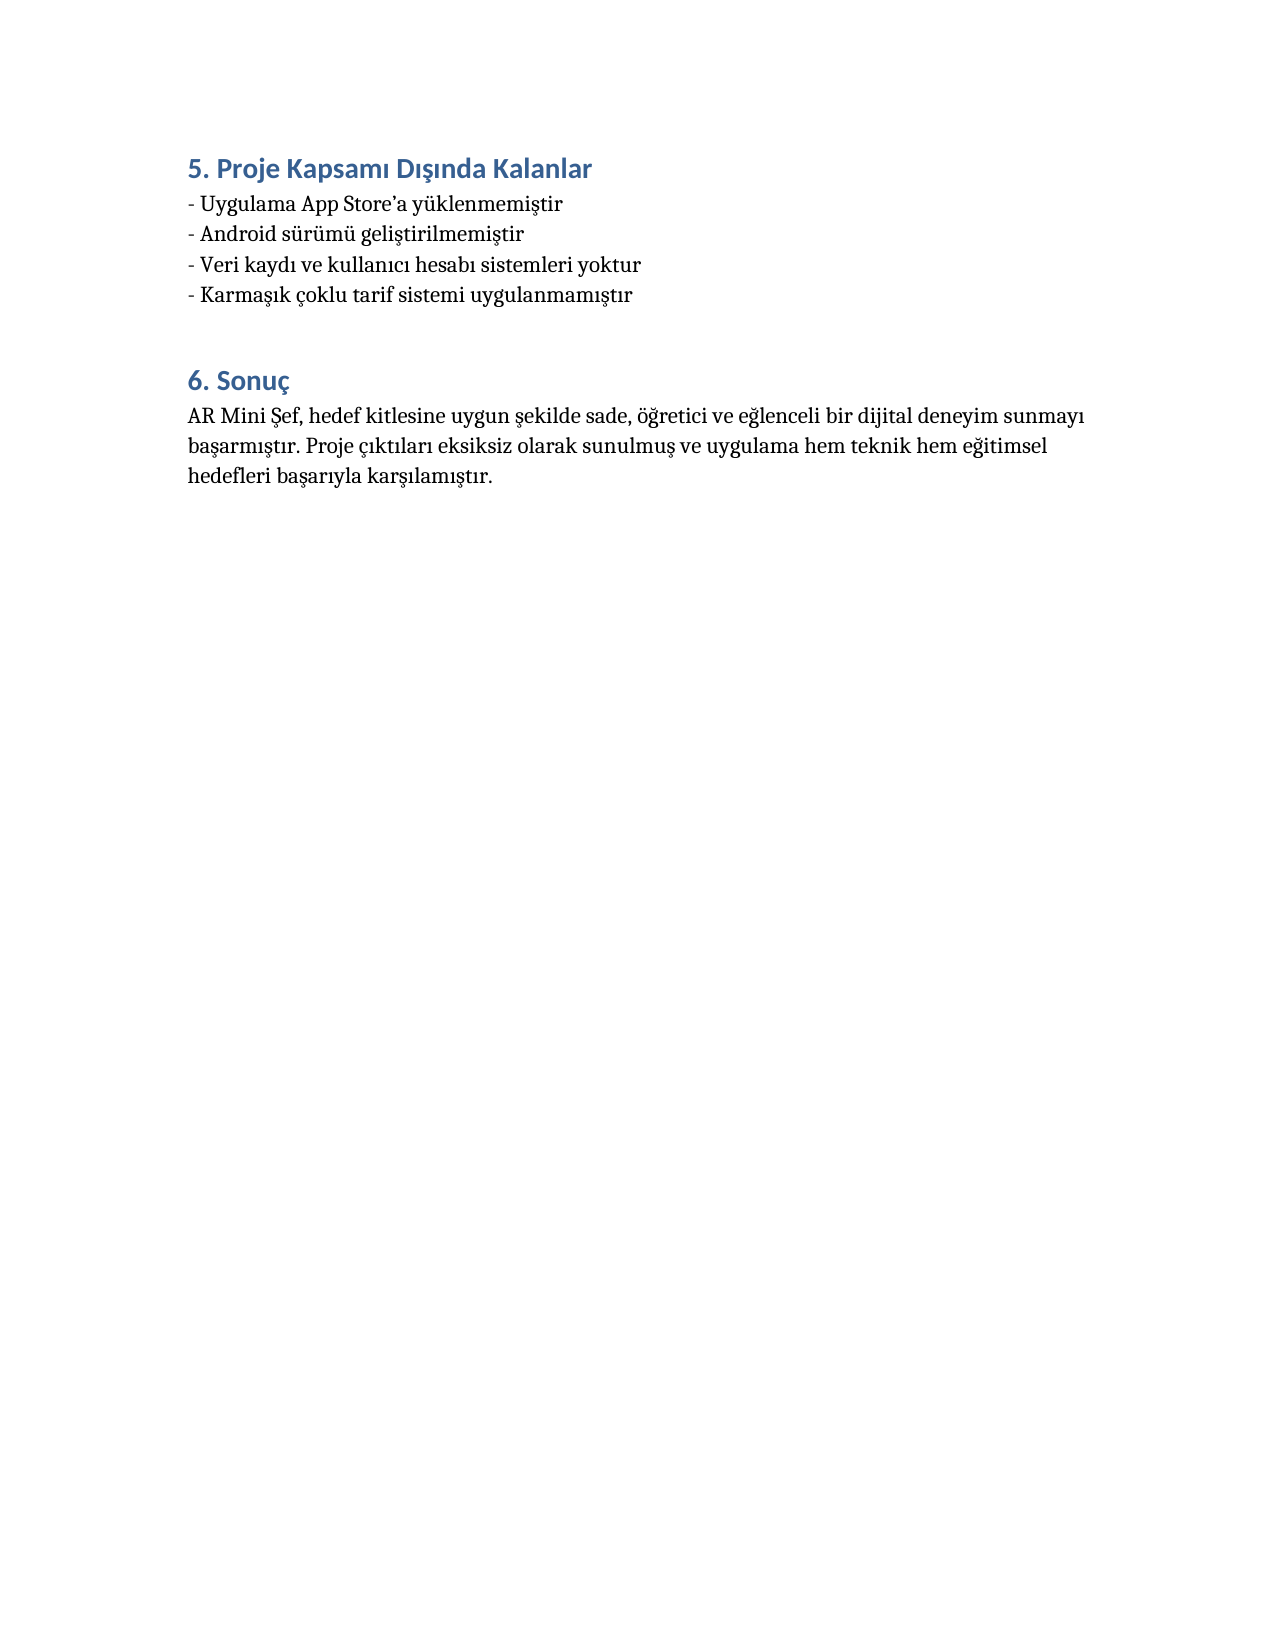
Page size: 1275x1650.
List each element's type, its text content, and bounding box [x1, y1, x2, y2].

subtitle 6. Sonuç [187, 362, 1087, 397]
text AR Mini Şef, hedef kitlesine uygun şekilde sade, öğretici ve eğlenceli bir dijital deneyim sunmayı başarmıştır. Proje çıktıları eksiksiz olarak sunulmuş ve uygulama hem teknik hem eğitimsel hedefleri başarıyla karşılamıştır. [187, 403, 1087, 489]
text - Uygulama App Store’a yüklenmemiştir - Android sürümü geliştirilmemiştir - Veri kaydı ve kullanıcı hesabı sistemleri yoktur - Karmaşık çoklu tarif sistemi uygulanmamıştır [187, 191, 1087, 308]
subtitle 5. Proje Kapsamı Dışında Kalanlar [187, 150, 1087, 186]
